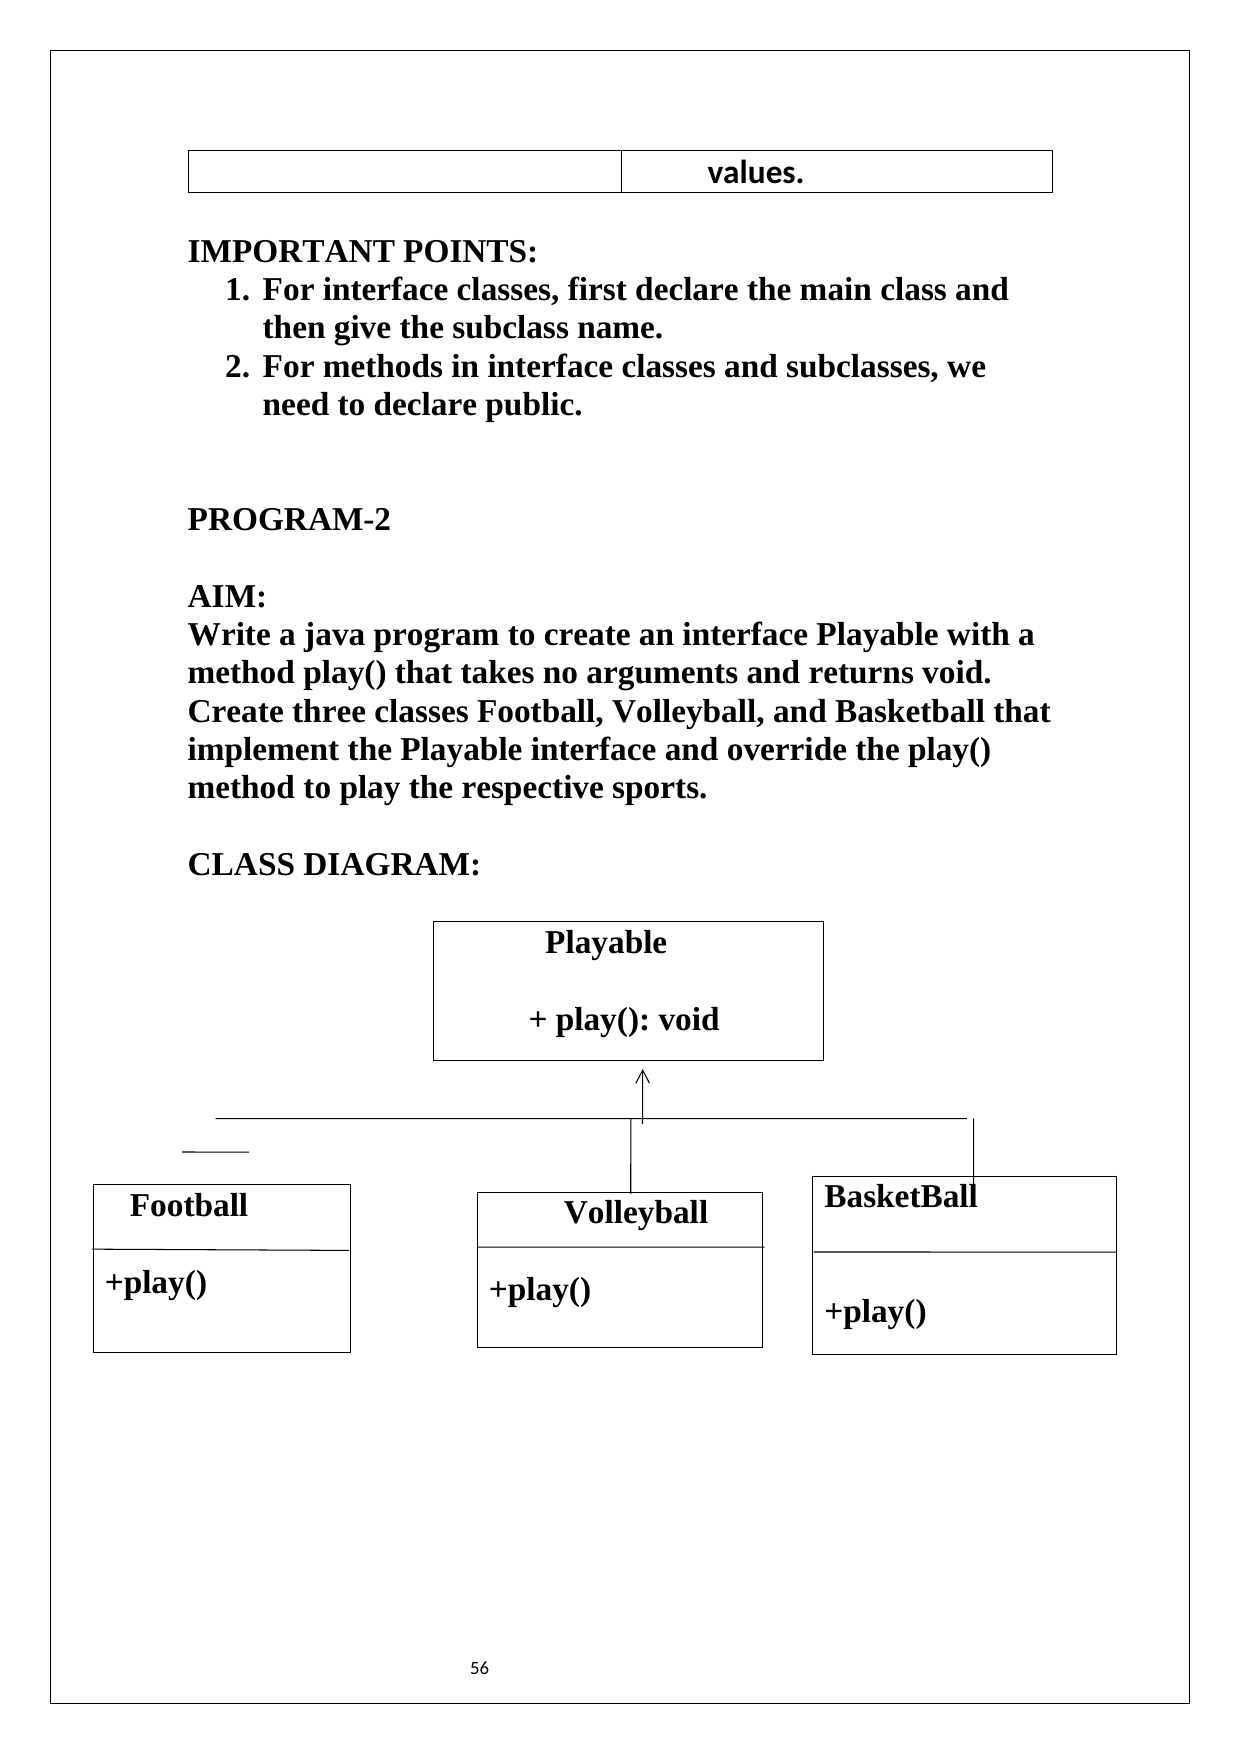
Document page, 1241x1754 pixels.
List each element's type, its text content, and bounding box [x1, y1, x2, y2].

table_header BasketBall +play() [813, 1253, 1116, 1354]
table_header Football +play() [94, 1250, 350, 1352]
table_header Football +play() [94, 1185, 350, 1249]
text Write a java program to create an interface Playable with a method play() that takes no arguments and returns void. Create three classes Football, Volleyball, and Basketball that implement the Playable interface and override the play() method to play the respective sports. [187, 614, 1053, 806]
table_header BasketBall +play() [813, 1177, 1116, 1251]
text PROGRAM-2 [187, 499, 1053, 538]
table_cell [622, 151, 1052, 192]
text AIM: [187, 576, 1053, 614]
table_header Playable + play(): void [434, 922, 823, 1060]
table_header Volleyball +play() [478, 1193, 762, 1246]
list For interface classes, first declare the main class and then give the subclass name. [225, 269, 1053, 346]
text IMPORTANT POINTS: [187, 231, 1053, 269]
table_header Volleyball +play() [478, 1248, 762, 1347]
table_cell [189, 151, 621, 192]
text CLASS DIAGRAM: [187, 844, 1053, 883]
list For methods in interface classes and subclasses, we need to declare public. [225, 346, 1053, 423]
